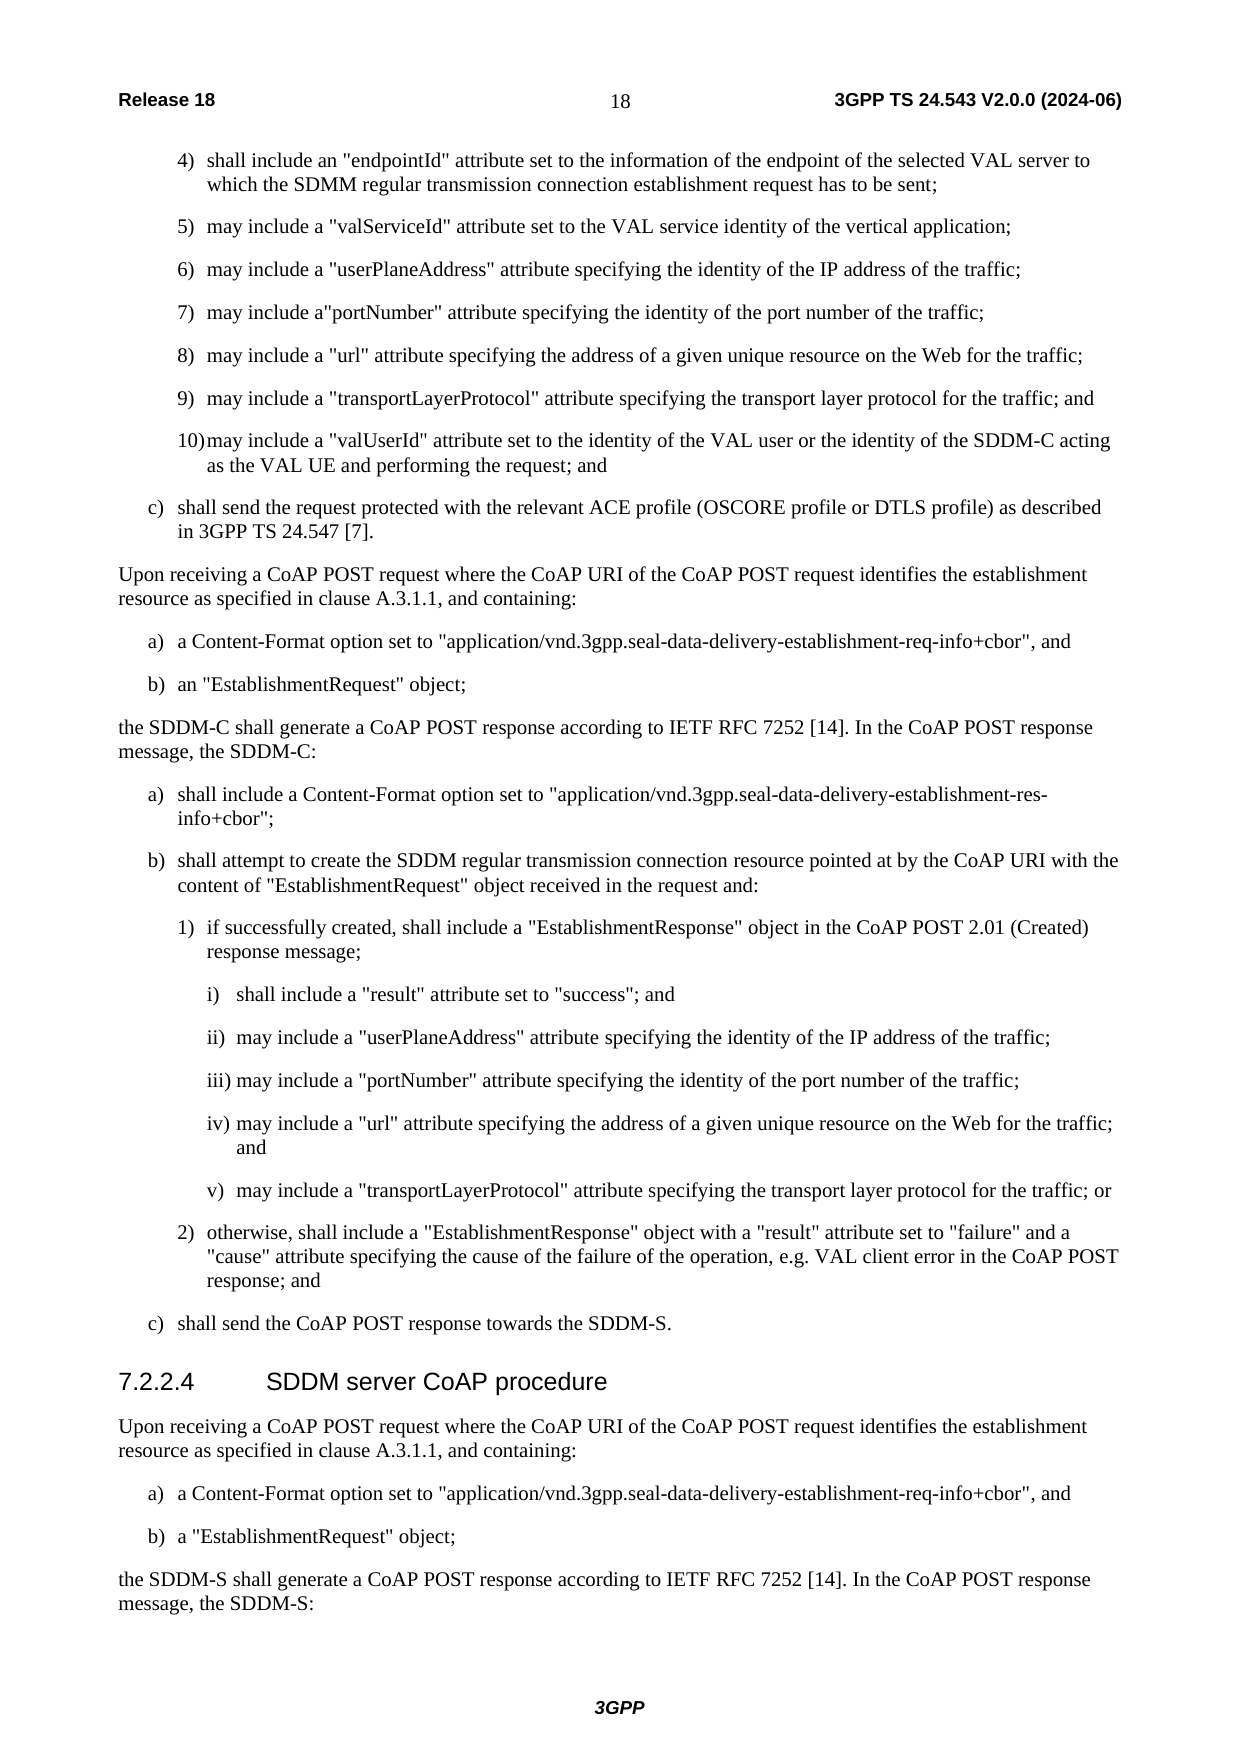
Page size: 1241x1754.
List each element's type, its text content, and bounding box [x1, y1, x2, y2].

text 5) may include a "valServiceId" attribute set to the VAL service identity of the vertical application; [177, 214, 1122, 238]
subtitle 7.2.2.4 SDDM server CoAP procedure [118, 1367, 1122, 1395]
text ii) may include a "userPlaneAddress" attribute specifying the identity of the IP address of the traffic; [207, 1025, 1122, 1049]
text c) shall send the CoAP POST response towards the SDDM-S. [148, 1311, 1122, 1335]
text a) shall include a Content-Format option set to "application/vnd.3gpp.seal-data-delivery-establishment-res-info+cbor"; [148, 782, 1122, 830]
text 9) may include a "transportLayerProtocol" attribute specifying the transport layer protocol for the traffic; and [177, 386, 1122, 410]
text b) shall attempt to create the SDDM regular transmission connection resource pointed at by the CoAP URI with the content of "EstablishmentRequest" object received in the request and: [148, 848, 1122, 897]
text the SDDM-S shall generate a CoAP POST response according to IETF RFC 7252 [14]. In the CoAP POST response message, the SDDM-S: [118, 1567, 1122, 1615]
text Upon receiving a CoAP POST request where the CoAP URI of the CoAP POST request identifies the establishment resource as specified in clause A.3.1.1, and containing: [118, 562, 1122, 610]
text c) shall send the request protected with the relevant ACE profile (OSCORE profile or DTLS profile) as described in 3GPP TS 24.547 [7]. [148, 495, 1122, 543]
text 2) otherwise, shall include a "EstablishmentResponse" object with a "result" attribute set to "failure" and a "cause" attribute specifying the cause of the failure of the operation, e.g. VAL client error in the CoAP POST response; and [177, 1220, 1122, 1292]
text 1) if successfully created, shall include a "EstablishmentResponse" object in the CoAP POST 2.01 (Created) response message; [177, 915, 1122, 963]
text 8) may include a "url" attribute specifying the address of a given unique resource on the Web for the traffic; [177, 343, 1122, 367]
text 6) may include a "userPlaneAddress" attribute specifying the identity of the IP address of the traffic; [177, 257, 1122, 281]
text v) may include a "transportLayerProtocol" attribute specifying the transport layer protocol for the traffic; or [207, 1177, 1122, 1202]
text 4) shall include an "endpointId" attribute set to the information of the endpoint of the selected VAL server to which the SDMM regular transmission connection establishment request has to be sent; [177, 147, 1122, 196]
text b) an "EstablishmentRequest" object; [148, 672, 1122, 696]
text iii) may include a "portNumber" attribute specifying the identity of the port number of the traffic; [207, 1068, 1122, 1092]
text 10) may include a "valUserId" attribute set to the identity of the VAL user or the identity of the SDDM-C acting as the VAL UE and performing the request; and [177, 428, 1122, 477]
text a) a Content-Format option set to "application/vnd.3gpp.seal-data-delivery-establishment-req-info+cbor", and [148, 1481, 1122, 1505]
text i) shall include a "result" attribute set to "success"; and [207, 982, 1122, 1006]
text iv) may include a "url" attribute specifying the address of a given unique resource on the Web for the traffic; and [207, 1111, 1122, 1159]
text the SDDM-C shall generate a CoAP POST response according to IETF RFC 7252 [14]. In the CoAP POST response message, the SDDM-C: [118, 715, 1122, 763]
text b) a "EstablishmentRequest" object; [148, 1524, 1122, 1548]
text 7) may include a"portNumber" attribute specifying the identity of the port number of the traffic; [177, 300, 1122, 324]
text Upon receiving a CoAP POST request where the CoAP URI of the CoAP POST request identifies the establishment resource as specified in clause A.3.1.1, and containing: [118, 1414, 1122, 1462]
text a) a Content-Format option set to "application/vnd.3gpp.seal-data-delivery-establishment-req-info+cbor", and [148, 629, 1122, 653]
